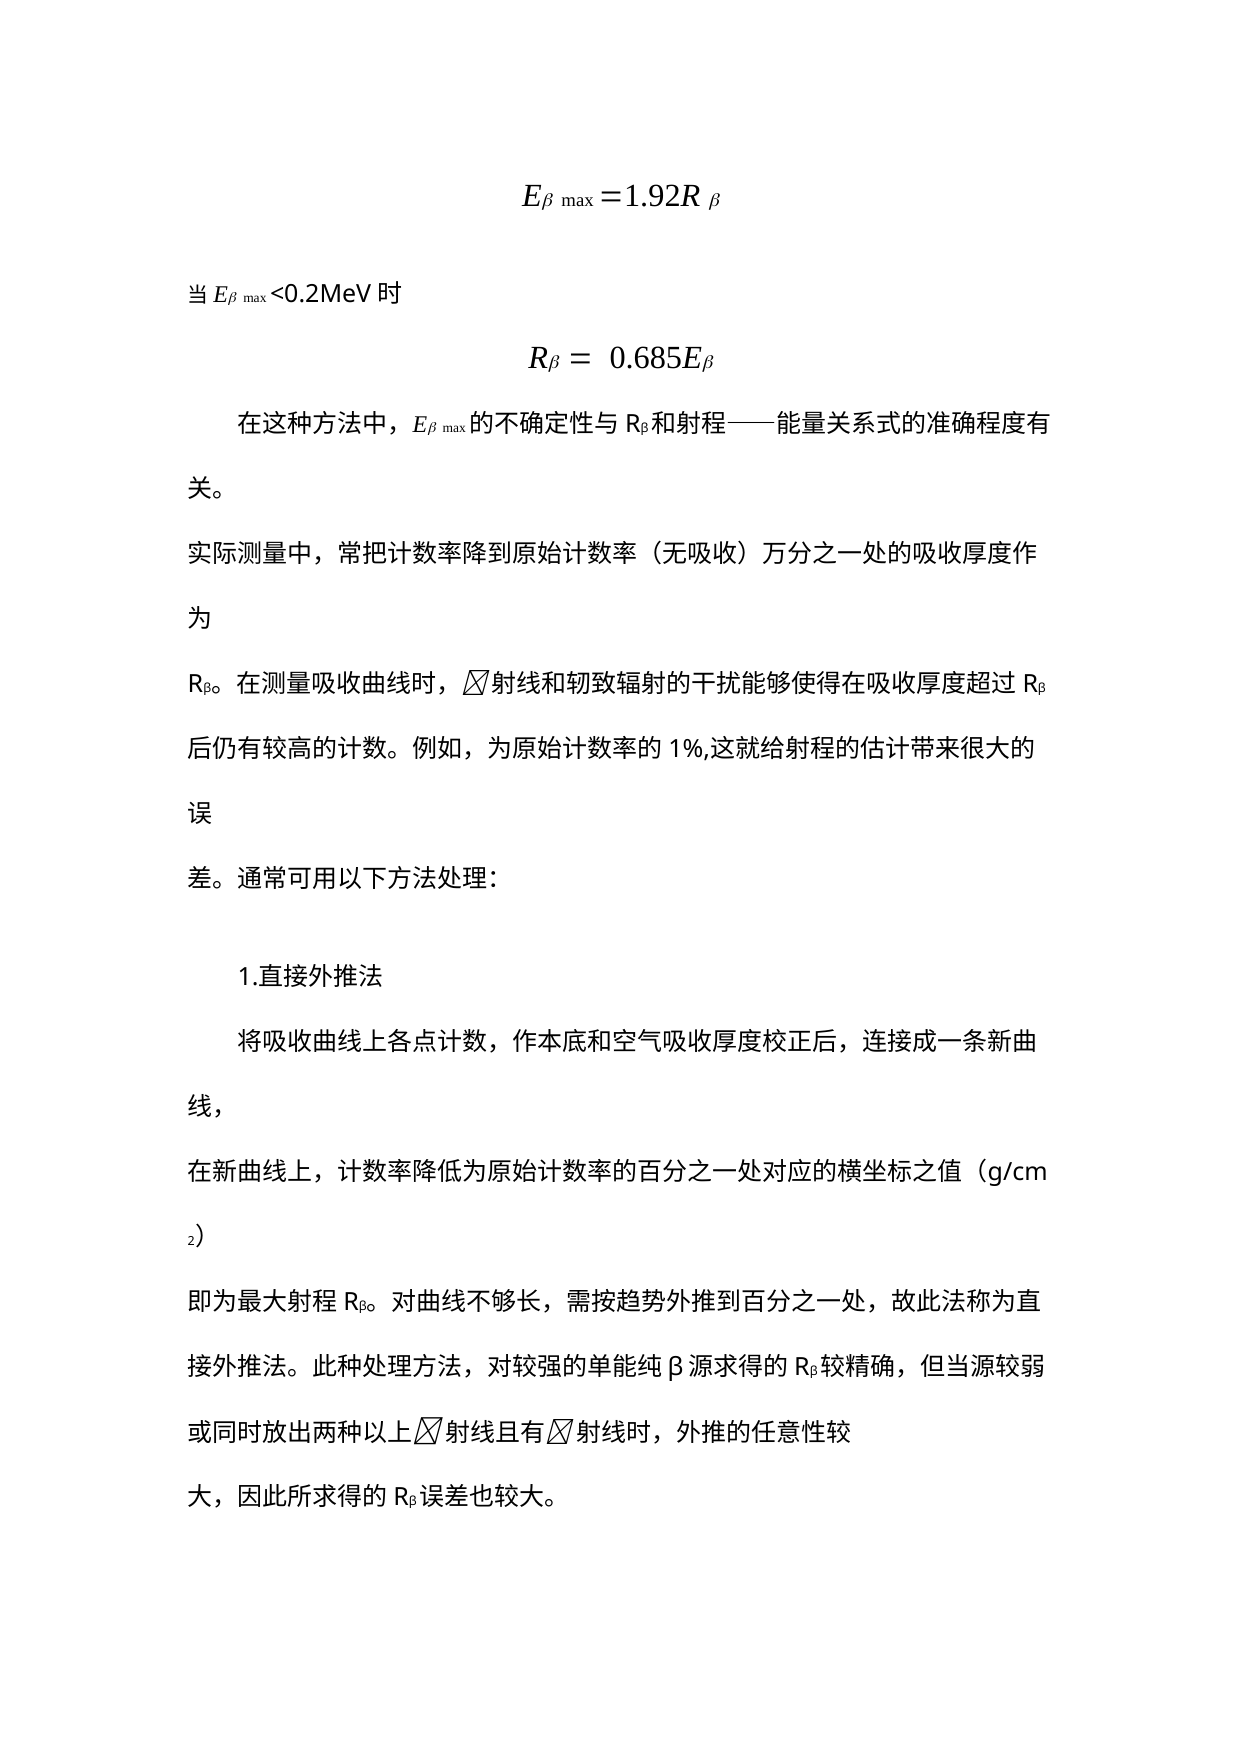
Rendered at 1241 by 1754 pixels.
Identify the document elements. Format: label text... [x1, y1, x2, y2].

text Rβ。在测量吸收曲线时， 射线和轫致辐射的干扰能够使得在吸收厚度超过 Rβ [187, 649, 1053, 714]
text 后仍有较高的计数。例如，为原始计数率的 1%,这就给射程的估计带来很大的误 [187, 714, 1053, 844]
text 在这种方法中，E max 的不确定性与 Rβ和射程——能量关系式的准确程度有关。 [187, 389, 1053, 519]
text 差。通常可用以下方法处理： [187, 844, 1053, 909]
text 在新曲线上，计数率降低为原始计数率的百分之一处对应的横坐标之值（g/cm 2） [187, 1137, 1053, 1267]
text R  0.685E [187, 324, 1053, 389]
text 大，因此所求得的 Rβ误差也较大。 [187, 1462, 1053, 1527]
text 1.直接外推法 [187, 942, 1053, 1007]
text 当 E max <0.2MeV 时 [187, 259, 1053, 324]
text 接外推法。此种处理方法，对较强的单能纯β源求得的 Rβ较精确，但当源较弱 [187, 1332, 1053, 1397]
text 或同时放出两种以上 射线且有 射线时，外推的任意性较 [187, 1397, 1053, 1462]
text 即为最大射程 Rβ。对曲线不够长，需按趋势外推到百分之一处，故此法称为直 [187, 1267, 1053, 1332]
text 将吸收曲线上各点计数，作本底和空气吸收厚度校正后，连接成一条新曲线， [187, 1007, 1053, 1137]
text 实际测量中，常把计数率降到原始计数率（无吸收）万分之一处的吸收厚度作为 [187, 519, 1053, 649]
text E max 1.92R  [187, 162, 1053, 227]
